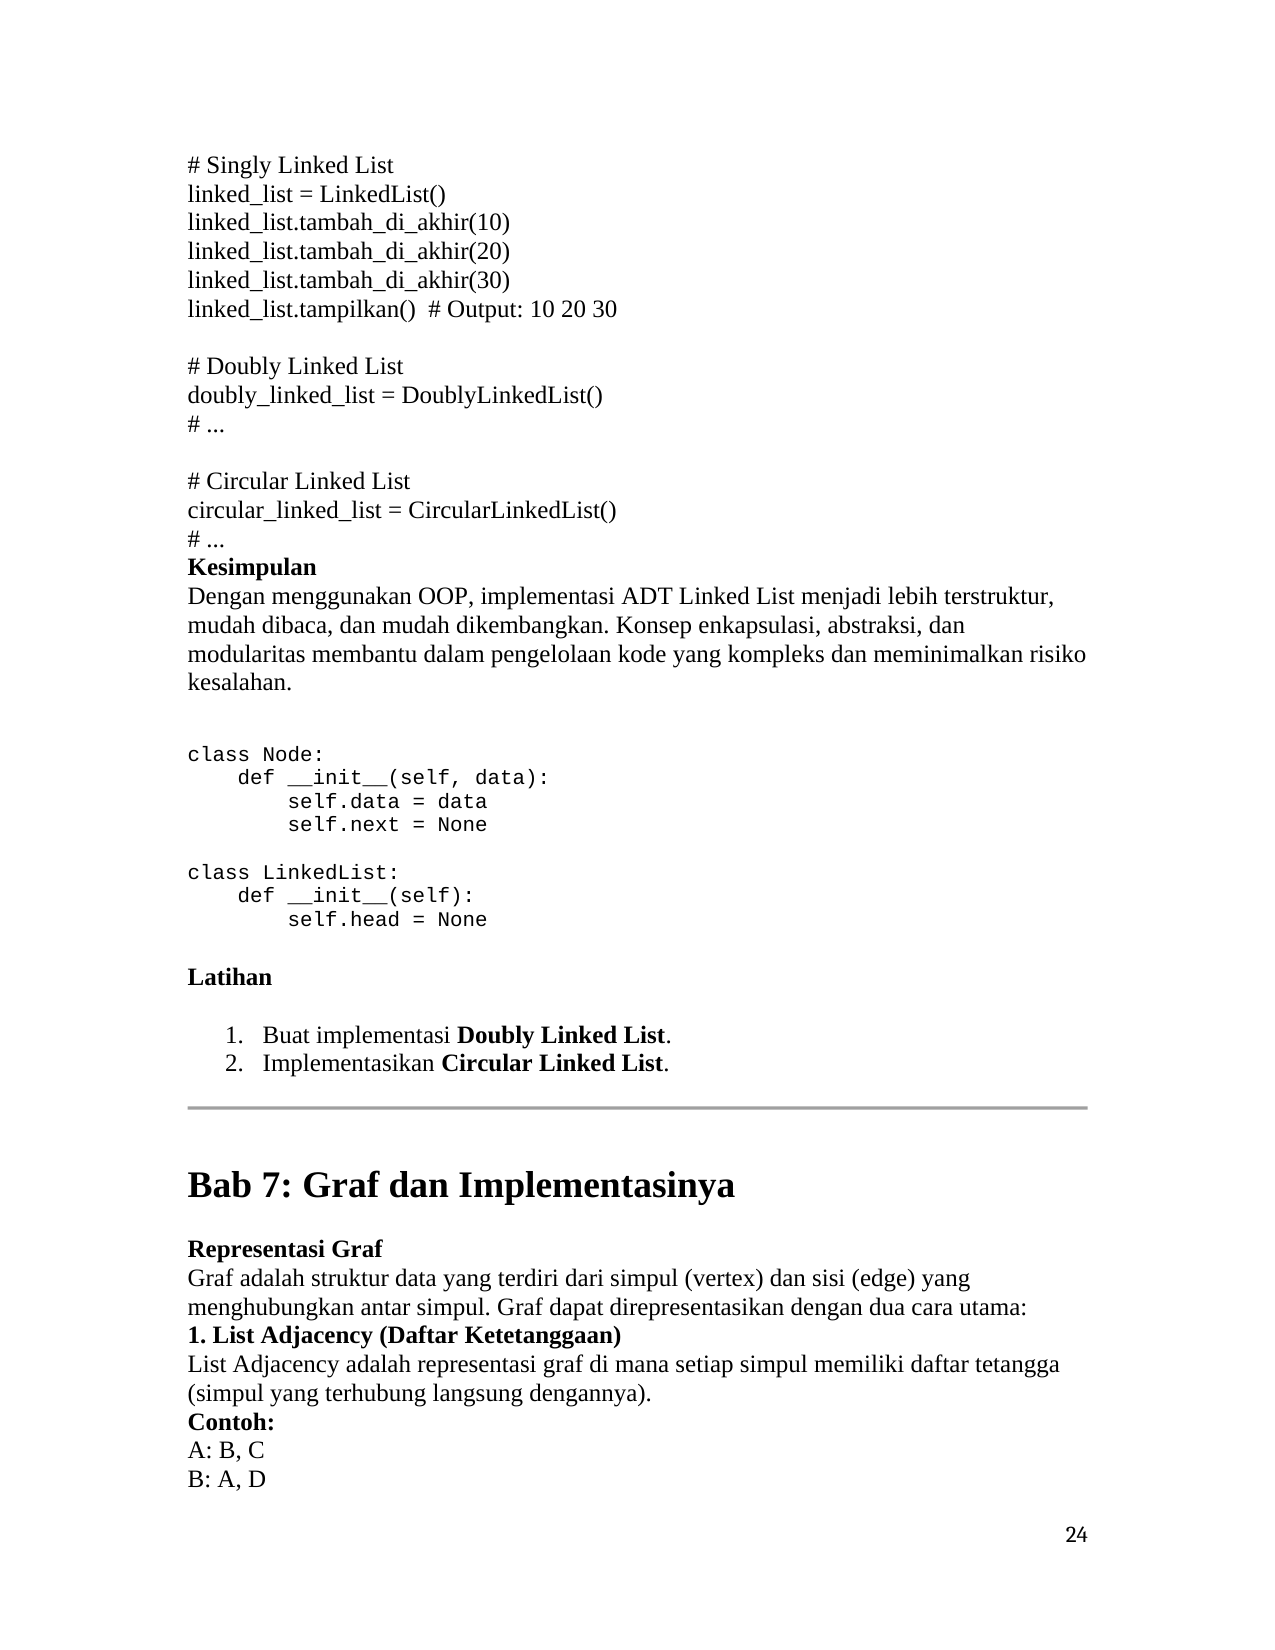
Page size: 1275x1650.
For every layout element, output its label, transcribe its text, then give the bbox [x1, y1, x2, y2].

text self.data = data [187, 791, 1087, 814]
text 1. List Adjacency (Daftar Ketetanggaan) [187, 1321, 1087, 1349]
text def __init__(self, data): [187, 767, 1087, 791]
text self.head = None [187, 909, 1087, 933]
text A: B, C [187, 1436, 1087, 1464]
text linked_list.tambah_di_akhir(10) [187, 207, 1087, 236]
text Kesimpulan [187, 552, 1087, 581]
text linked_list.tampilkan() # Output: 10 20 30 [187, 294, 1087, 322]
text linked_list = LinkedList() [187, 179, 1087, 207]
text linked_list.tambah_di_akhir(20) [187, 236, 1087, 265]
list Buat implementasi Doubly Linked List. [225, 1020, 1087, 1048]
text linked_list.tambah_di_akhir(30) [187, 265, 1087, 294]
text # ... [187, 524, 1087, 552]
text Dengan menggunakan OOP, implementasi ADT Linked List menjadi lebih terstruktur, mudah dibaca, dan mudah dikembangkan. Konsep enkapsulasi, abstraksi, dan modularitas membantu dalam pengelolaan kode yang kompleks dan meminimalkan risiko kesalahan. [187, 581, 1087, 696]
text Contoh: [187, 1407, 1087, 1436]
text B: A, D [187, 1464, 1087, 1493]
text circular_linked_list = CircularLinkedList() [187, 495, 1087, 524]
text # Doubly Linked List [187, 351, 1087, 380]
text # Singly Linked List [187, 150, 1087, 179]
text class LinkedList: [187, 862, 1087, 885]
text # Circular Linked List [187, 466, 1087, 495]
text class Node: [187, 743, 1087, 767]
text List Adjacency adalah representasi graf di mana setiap simpul memiliki daftar tetangga (simpul yang terhubung langsung dengannya). [187, 1349, 1087, 1407]
list Implementasikan Circular Linked List. [225, 1048, 1087, 1077]
text Representasi Graf [187, 1234, 1087, 1263]
text Bab 7: Graf dan Implementasinya [187, 1162, 1087, 1205]
text self.next = None [187, 814, 1087, 838]
text doubly_linked_list = DoublyLinkedList() [187, 380, 1087, 409]
text def __init__(self): [187, 885, 1087, 909]
text Graf adalah struktur data yang terdiri dari simpul (vertex) dan sisi (edge) yang menghubungkan antar simpul. Graf dapat direpresentasikan dengan dua cara utama: [187, 1263, 1087, 1321]
text Latihan [187, 962, 1087, 991]
text # ... [187, 409, 1087, 437]
